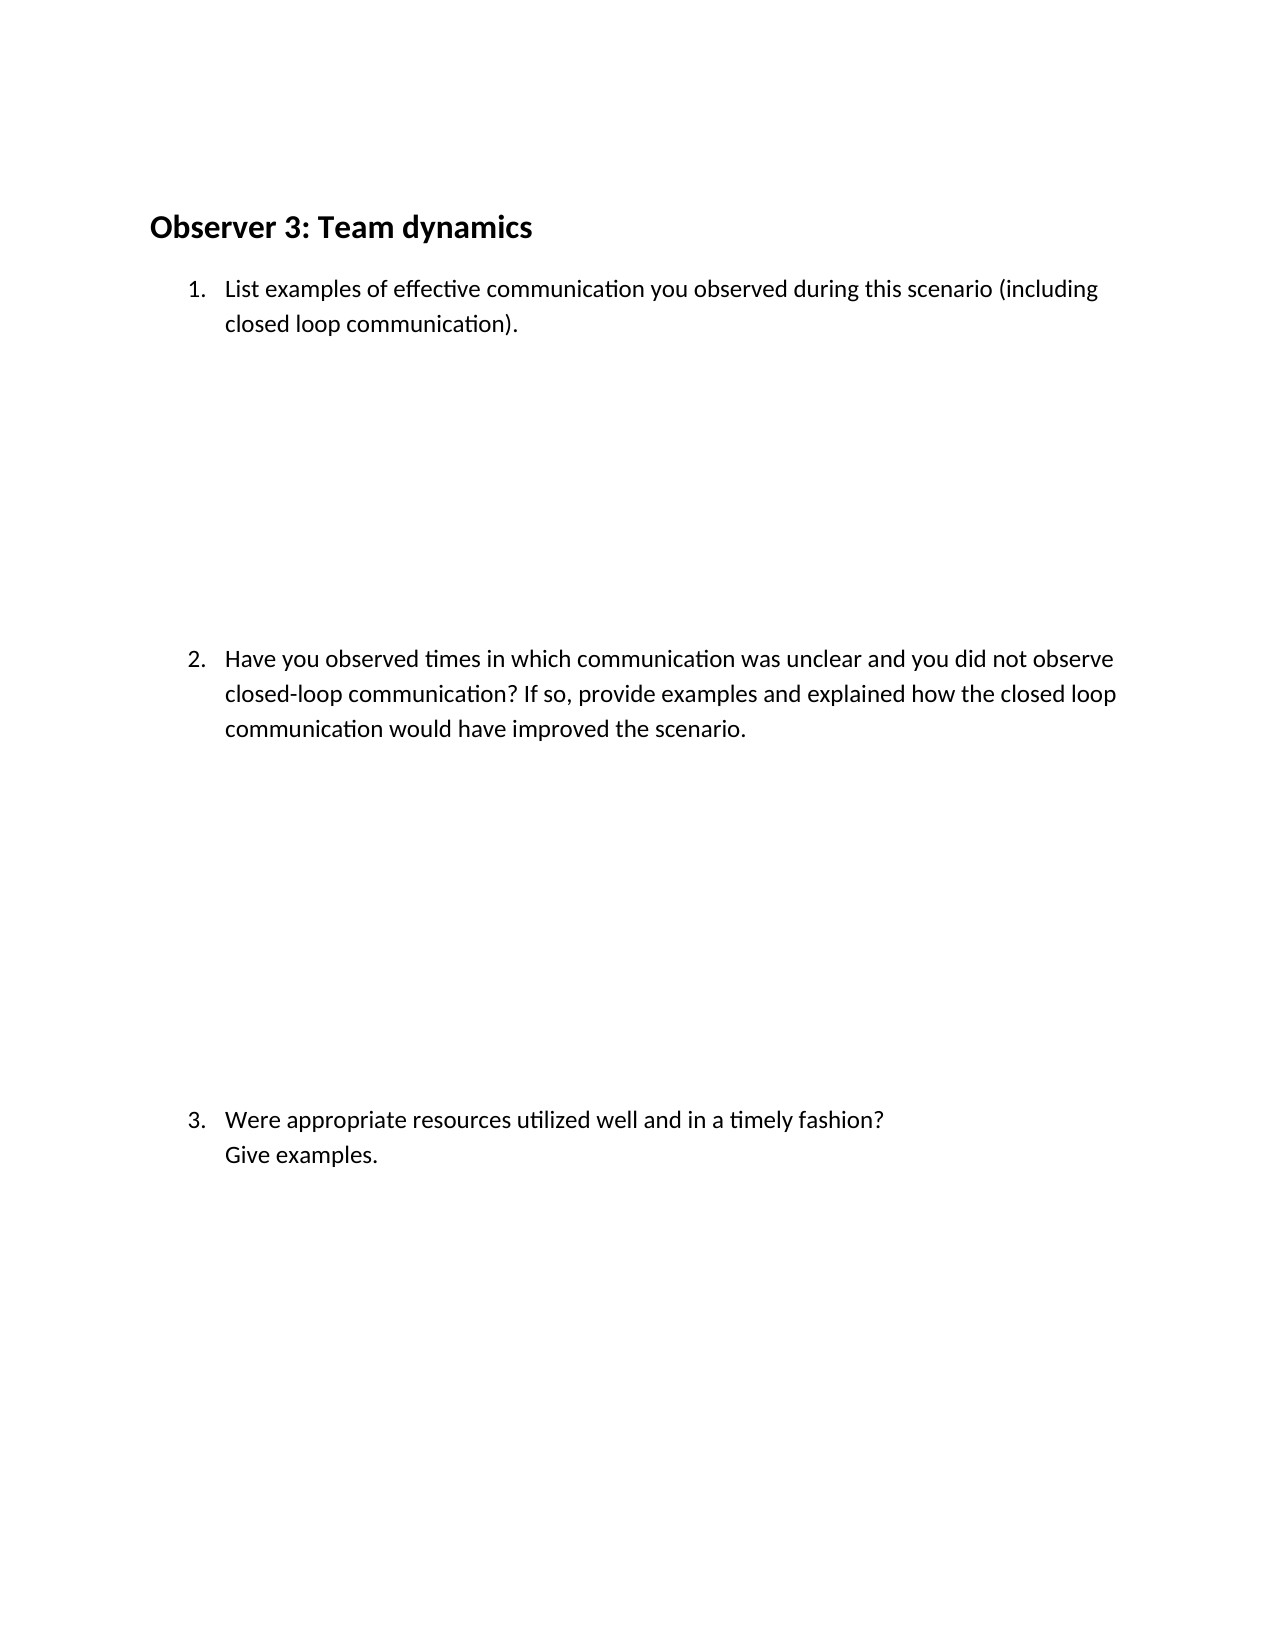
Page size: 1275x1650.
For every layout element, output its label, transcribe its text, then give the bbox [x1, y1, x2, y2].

list Were appropriate resources utilized well and in a timely fashion? [187, 1104, 1125, 1135]
list List examples of effective communication you observed during this scenario (including closed loop communication). [187, 273, 1125, 339]
list Have you observed times in which communication was unclear and you did not observe closed-loop communication? If so, provide examples and explained how the closed loop communication would have improved the scenario. [187, 643, 1125, 744]
list Give examples. [225, 1139, 1125, 1170]
text Observer 3: Team dynamics [150, 206, 1125, 247]
